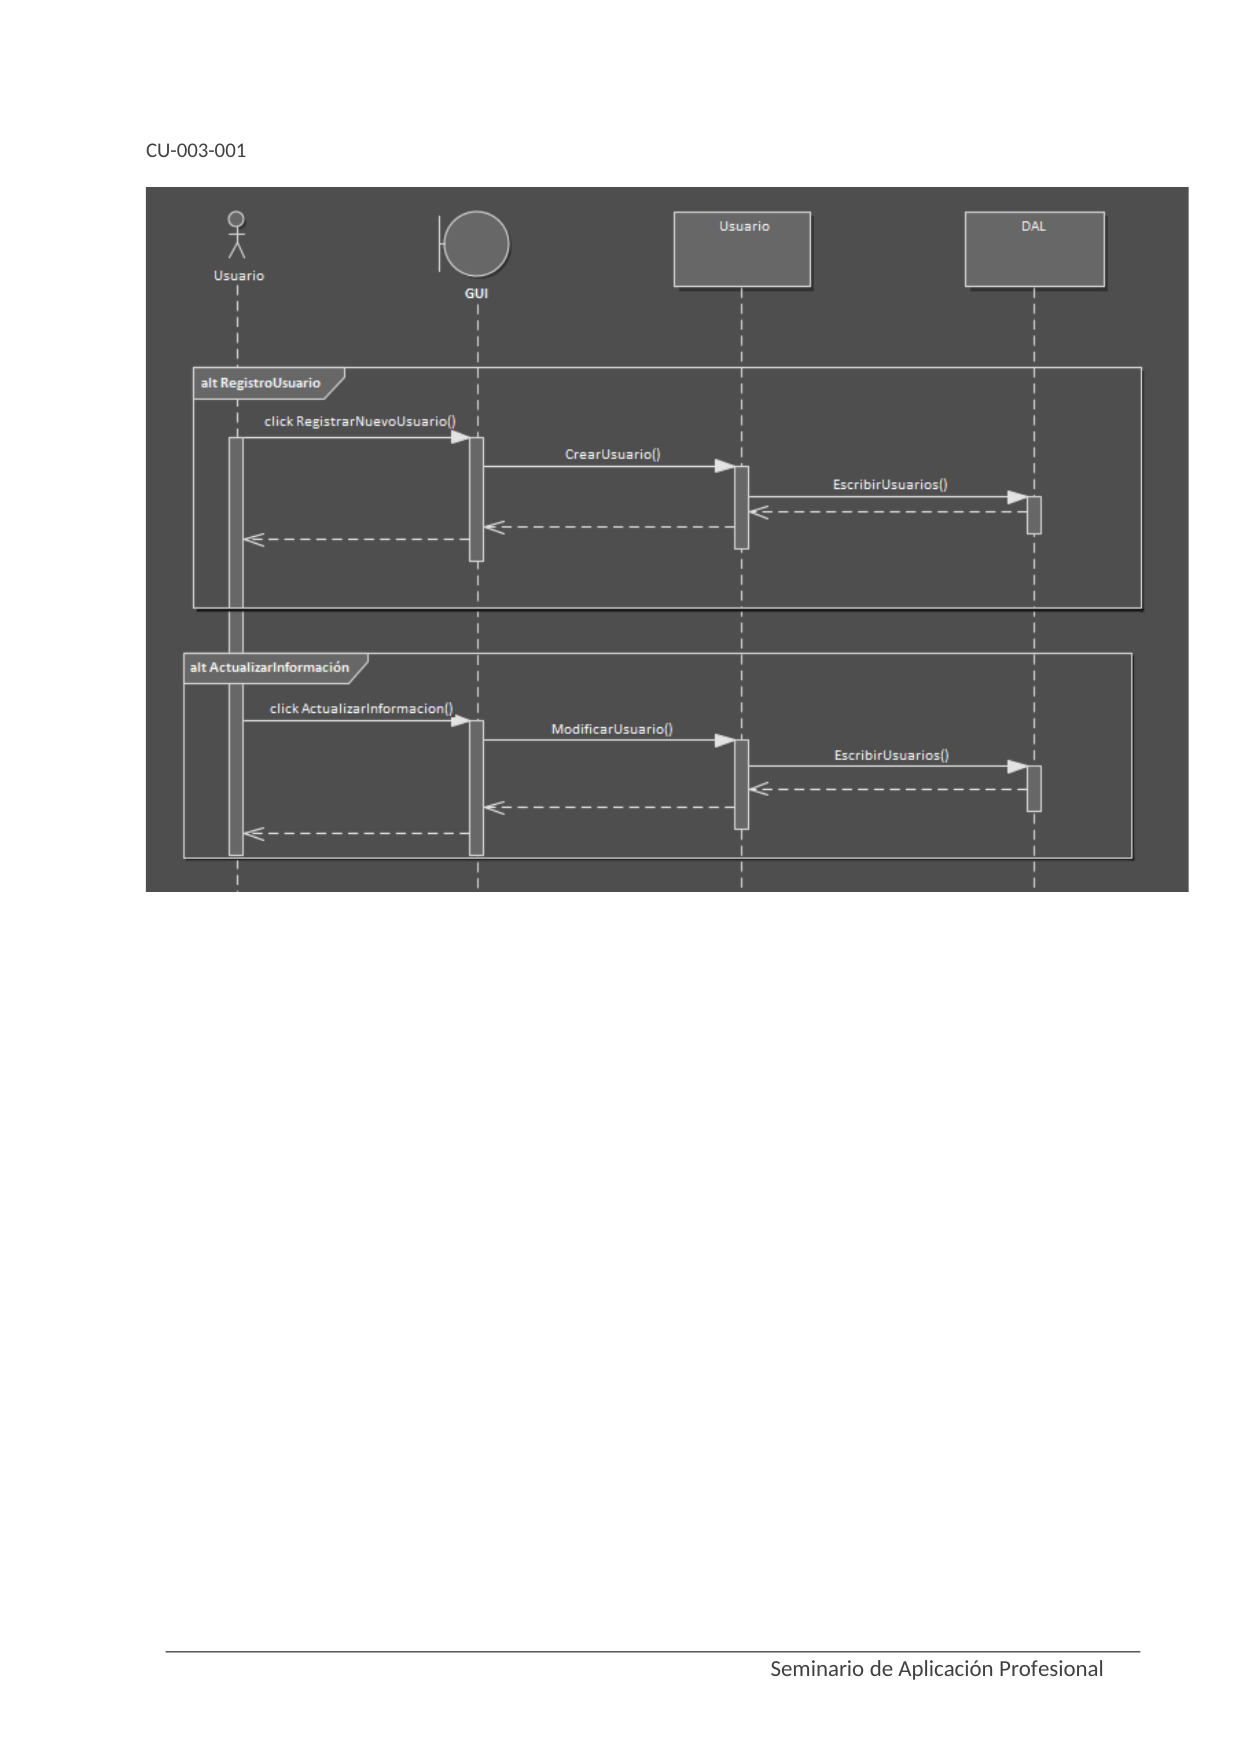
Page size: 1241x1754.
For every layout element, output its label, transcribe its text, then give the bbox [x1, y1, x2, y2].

text CU-003-001 [146, 137, 1188, 163]
picture [145, 187, 1189, 892]
